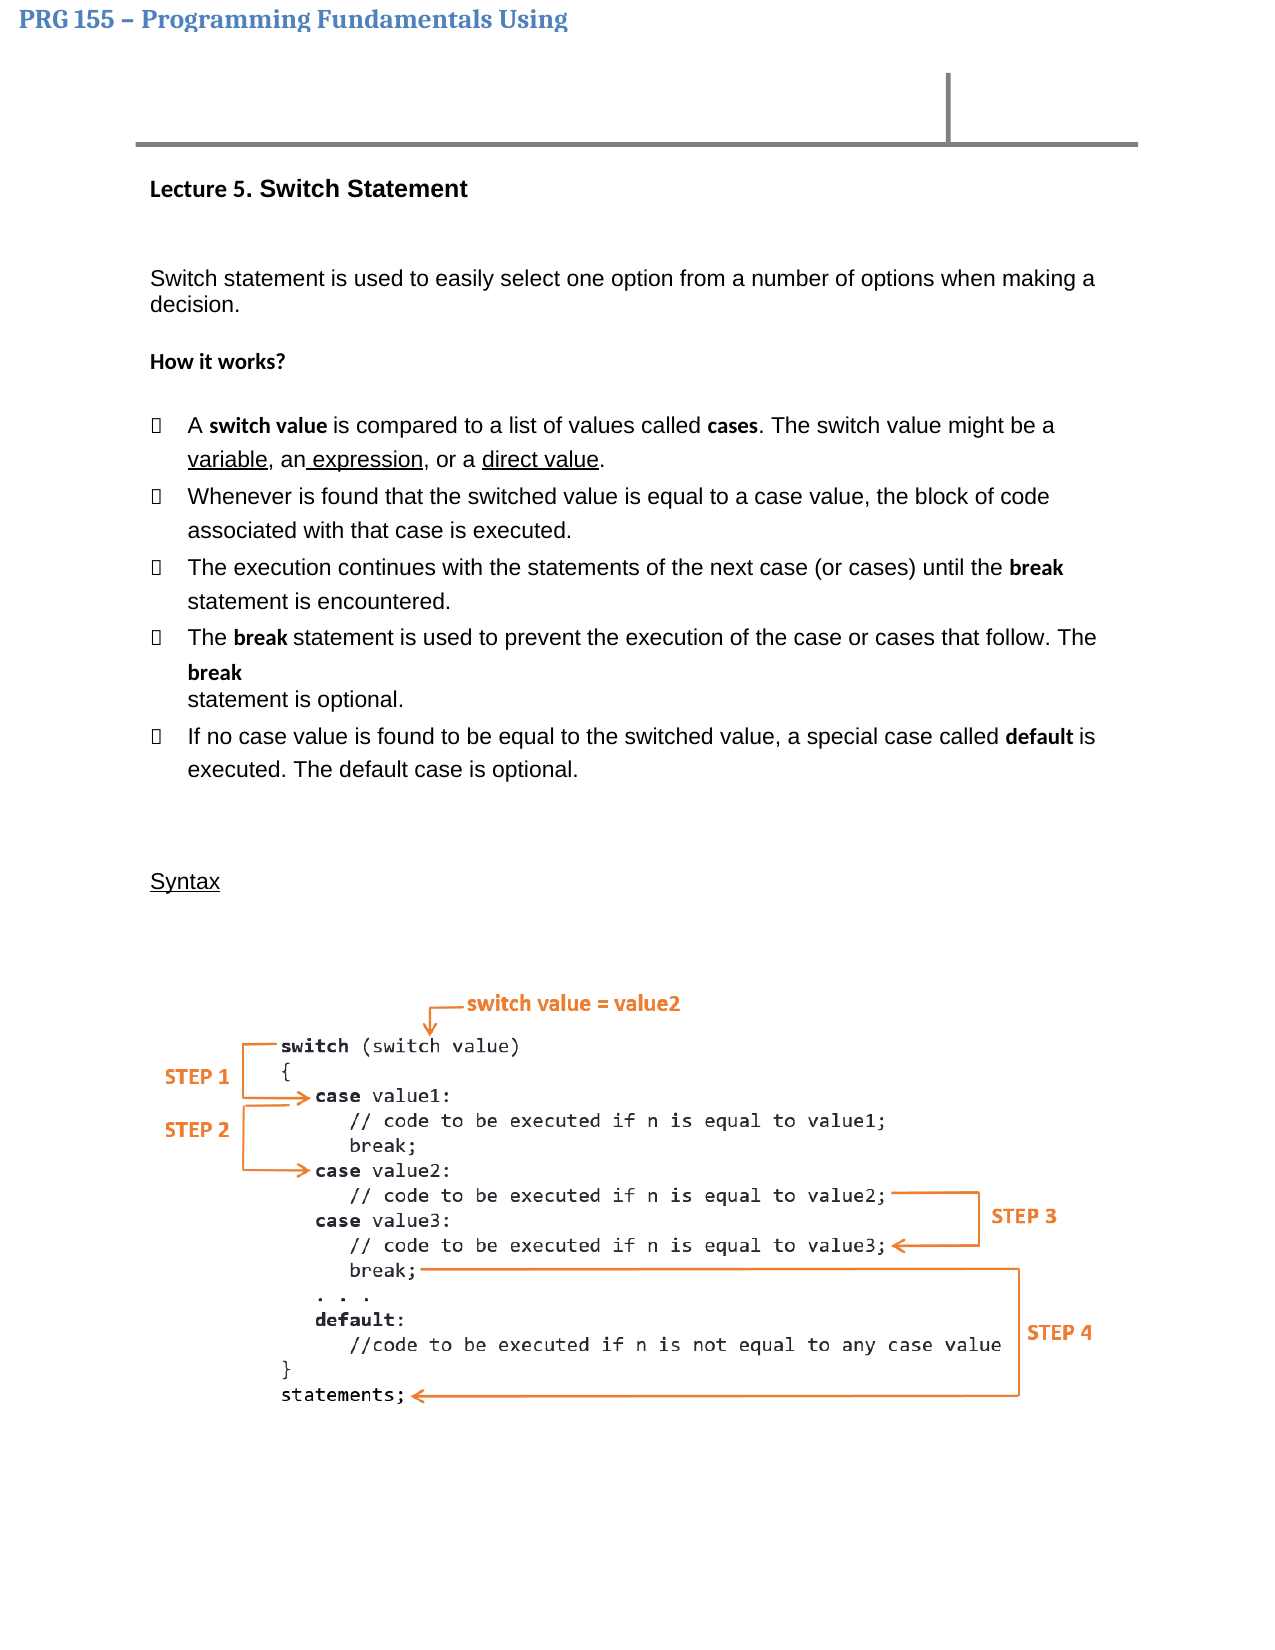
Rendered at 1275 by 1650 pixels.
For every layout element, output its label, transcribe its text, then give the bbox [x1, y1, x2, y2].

list Whenever is found that the switched value is equal to a case value, the block of code associated with that case is executed. [150, 473, 1082, 544]
list The break statement is used to prevent the execution of the case or cases that follow. The break [150, 615, 1131, 686]
text Lecture 5. Switch Statement [150, 173, 1131, 204]
text How it works? [150, 347, 1131, 375]
text statement is optional. [187, 686, 1131, 712]
list A switch value is compared to a list of values called cases. The switch value might be a variable, an expression, or a direct value. [150, 403, 1105, 472]
text Syntax [150, 868, 1131, 894]
list The execution continues with the statements of the next case (or cases) until the break statement is encountered. [150, 545, 1120, 614]
picture [166, 994, 1092, 1404]
list If no case value is found to be equal to the switched value, a special case called default is executed. The default case is optional. [150, 713, 1113, 782]
text Switch statement is used to easily select one option from a number of options when making a decision. [150, 265, 1131, 318]
